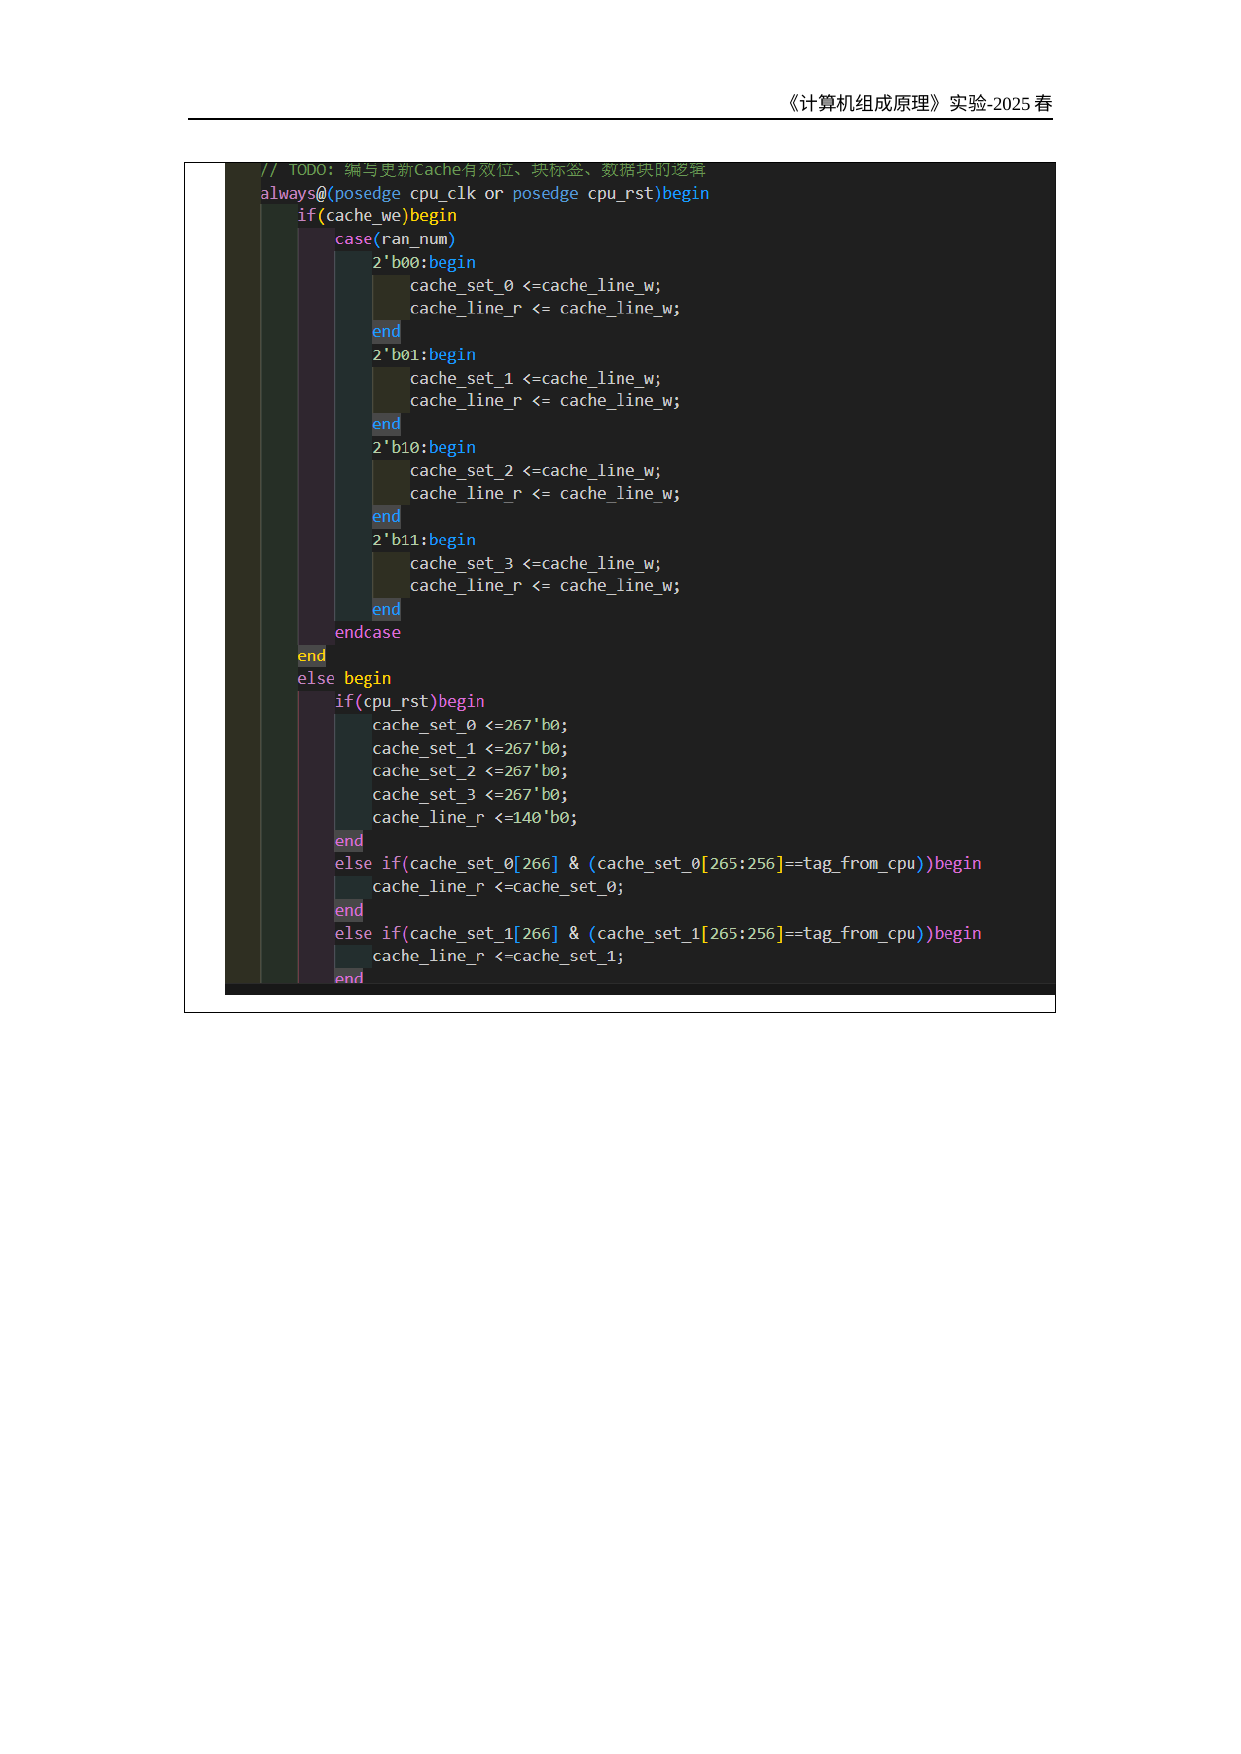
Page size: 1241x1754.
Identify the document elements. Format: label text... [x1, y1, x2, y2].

table_cell IDLE：初始状态，当接受到inst_valid信号后变成TAG_CHK,检查标志位。状态 TAG_CHK:该阶段维护hit信号，若检查到cache_line_r的tag部分和tag_from_cpu相同，说明命中，hit置1，根据offset返回计算返回偏移的指令。 若未命中，hit为0，则准备向主存发送读请求。进入REFILL状态 首先要检测dev_rrdy是否为1，即是否可以向主存发送读信号。 若dev_rrdy为1，cpu_addr发送数据，cpu_ren使能。信号持续一个周期，期间一直为REFILL状态。 当总线返回数据，dev_valid置1同时dev_rrdy置1，检测到dev_valid后，状态从REFILL变成TGA_CHK，在REFILL状态变成TAG_CHK状态后的那个时钟周期，无时钟延迟写入cache块，则此时又变成了命中时的处理逻辑 有关cache块的写入与读出的逻辑如上： 读出：检测valid位和tag位，一致则读出数据，不一致则不做处理 写入：当cache_we信号有效时写入，其中ran_num通过随机数生成决定替换块。 [185, 163, 1055, 1012]
picture [225, 163, 1056, 995]
